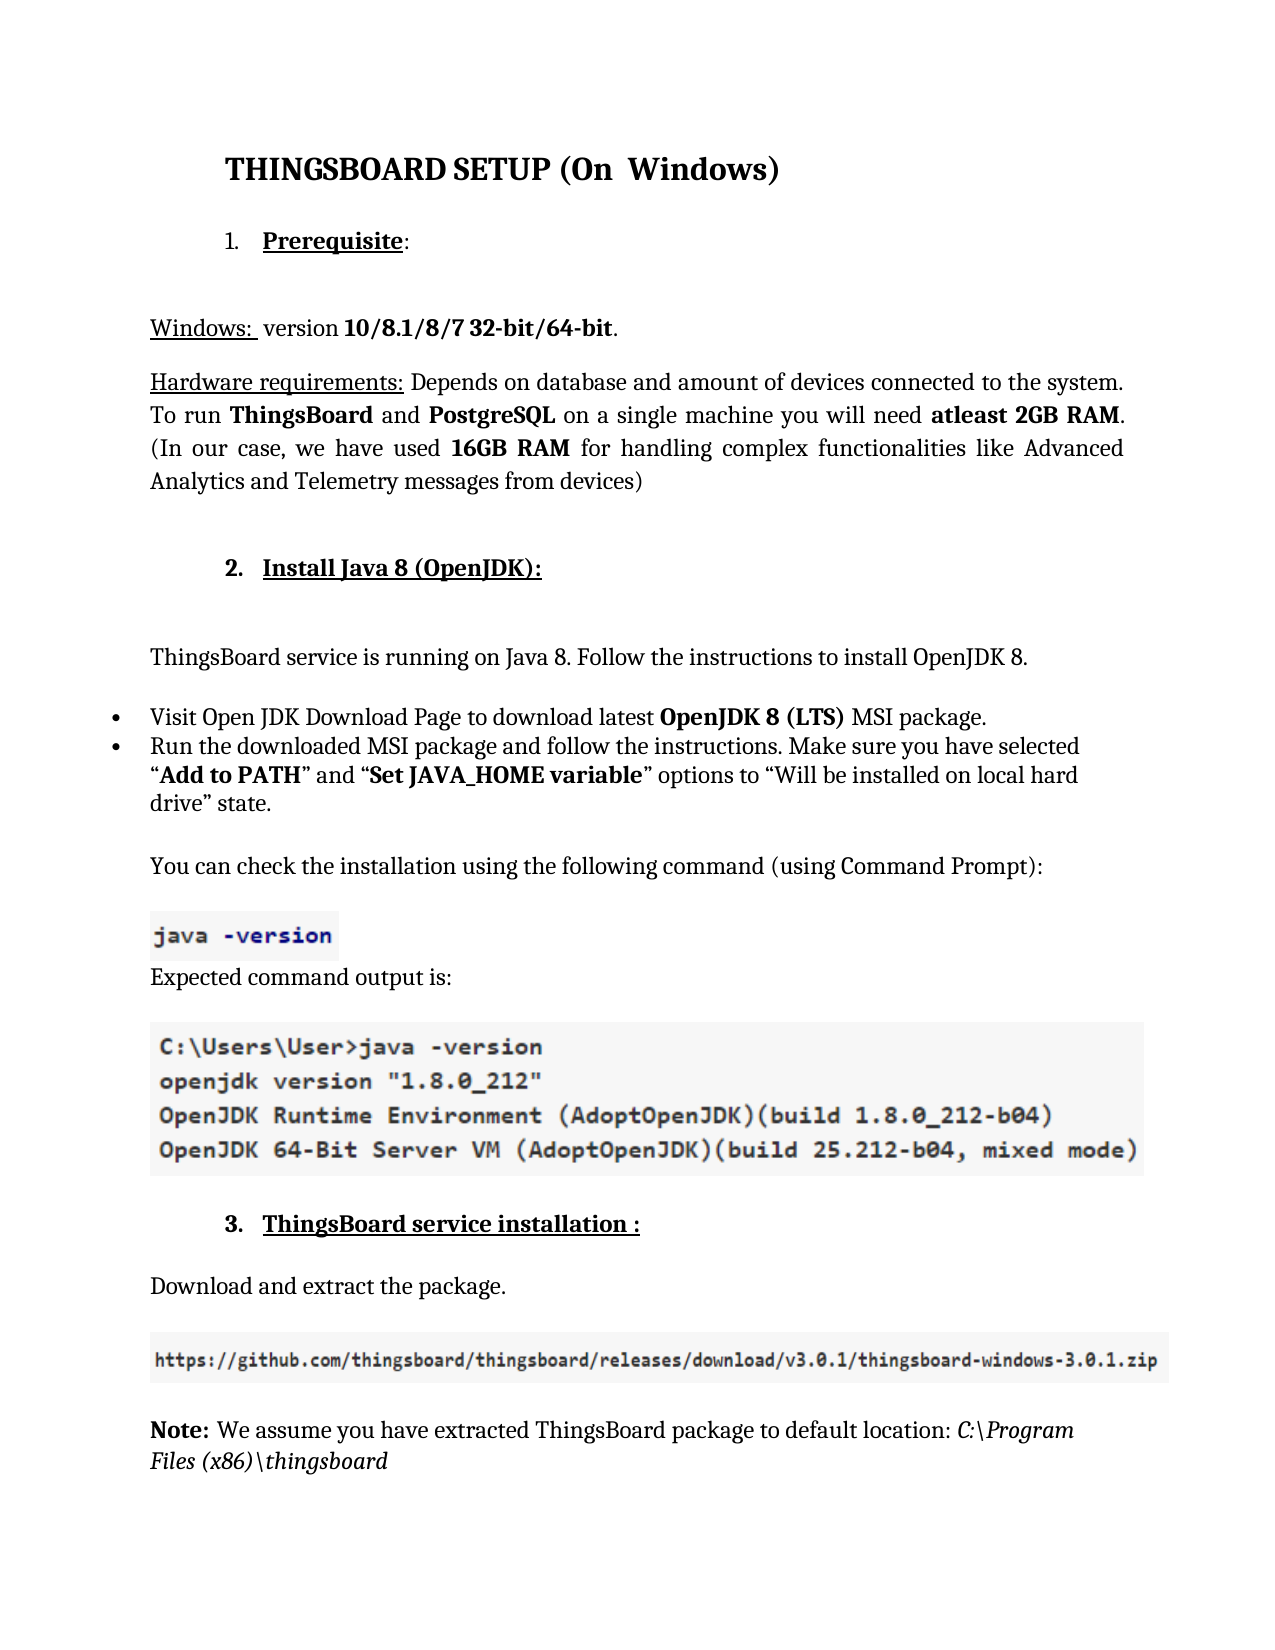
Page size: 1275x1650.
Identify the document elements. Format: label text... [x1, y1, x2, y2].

text Windows: version 10/8.1/8/7 32-bit/64-bit. [150, 314, 1125, 343]
text Hardware requirements: Depends on database and amount of devices connected to the system. To run ThingsBoard and PostgreSQL on a single machine you will need atleast 2GB RAM. (In our case, we have used 16GB RAM for handling complex functionalities like Advanced Analytics and Telemetry messages from devices) [150, 368, 1125, 496]
text Expected command output is: [150, 960, 1125, 992]
text Download and extract the package. [150, 1270, 1125, 1301]
list THINGSBOARD SETUP (On Windows) [225, 150, 1125, 188]
picture [150, 911, 339, 961]
text ThingsBoard service is running on Java 8. Follow the instructions to install OpenJDK 8. [150, 641, 1125, 672]
picture [150, 1332, 1169, 1383]
text Note: We assume you have extracted ThingsBoard package to default location: C:\Program Files (x86)\thingsboard [150, 1413, 1125, 1476]
list Visit Open JDK Download Page to download latest OpenJDK 8 (LTS) MSI package. [112, 703, 1125, 732]
text You can check the installation using the following command (using Command Prompt): [150, 849, 1125, 881]
picture [150, 1022, 1144, 1176]
list Run the downloaded MSI package and follow the instructions. Make sure you have selected “Add to PATH” and “Set JAVA_HOME variable” options to “Will be installed on local hard drive” state. [112, 732, 1125, 818]
list Install Java 8 (OpenJDK): [225, 554, 1125, 582]
list ThingsBoard service installation : [225, 1207, 1125, 1238]
list Prerequisite: [225, 227, 1125, 256]
